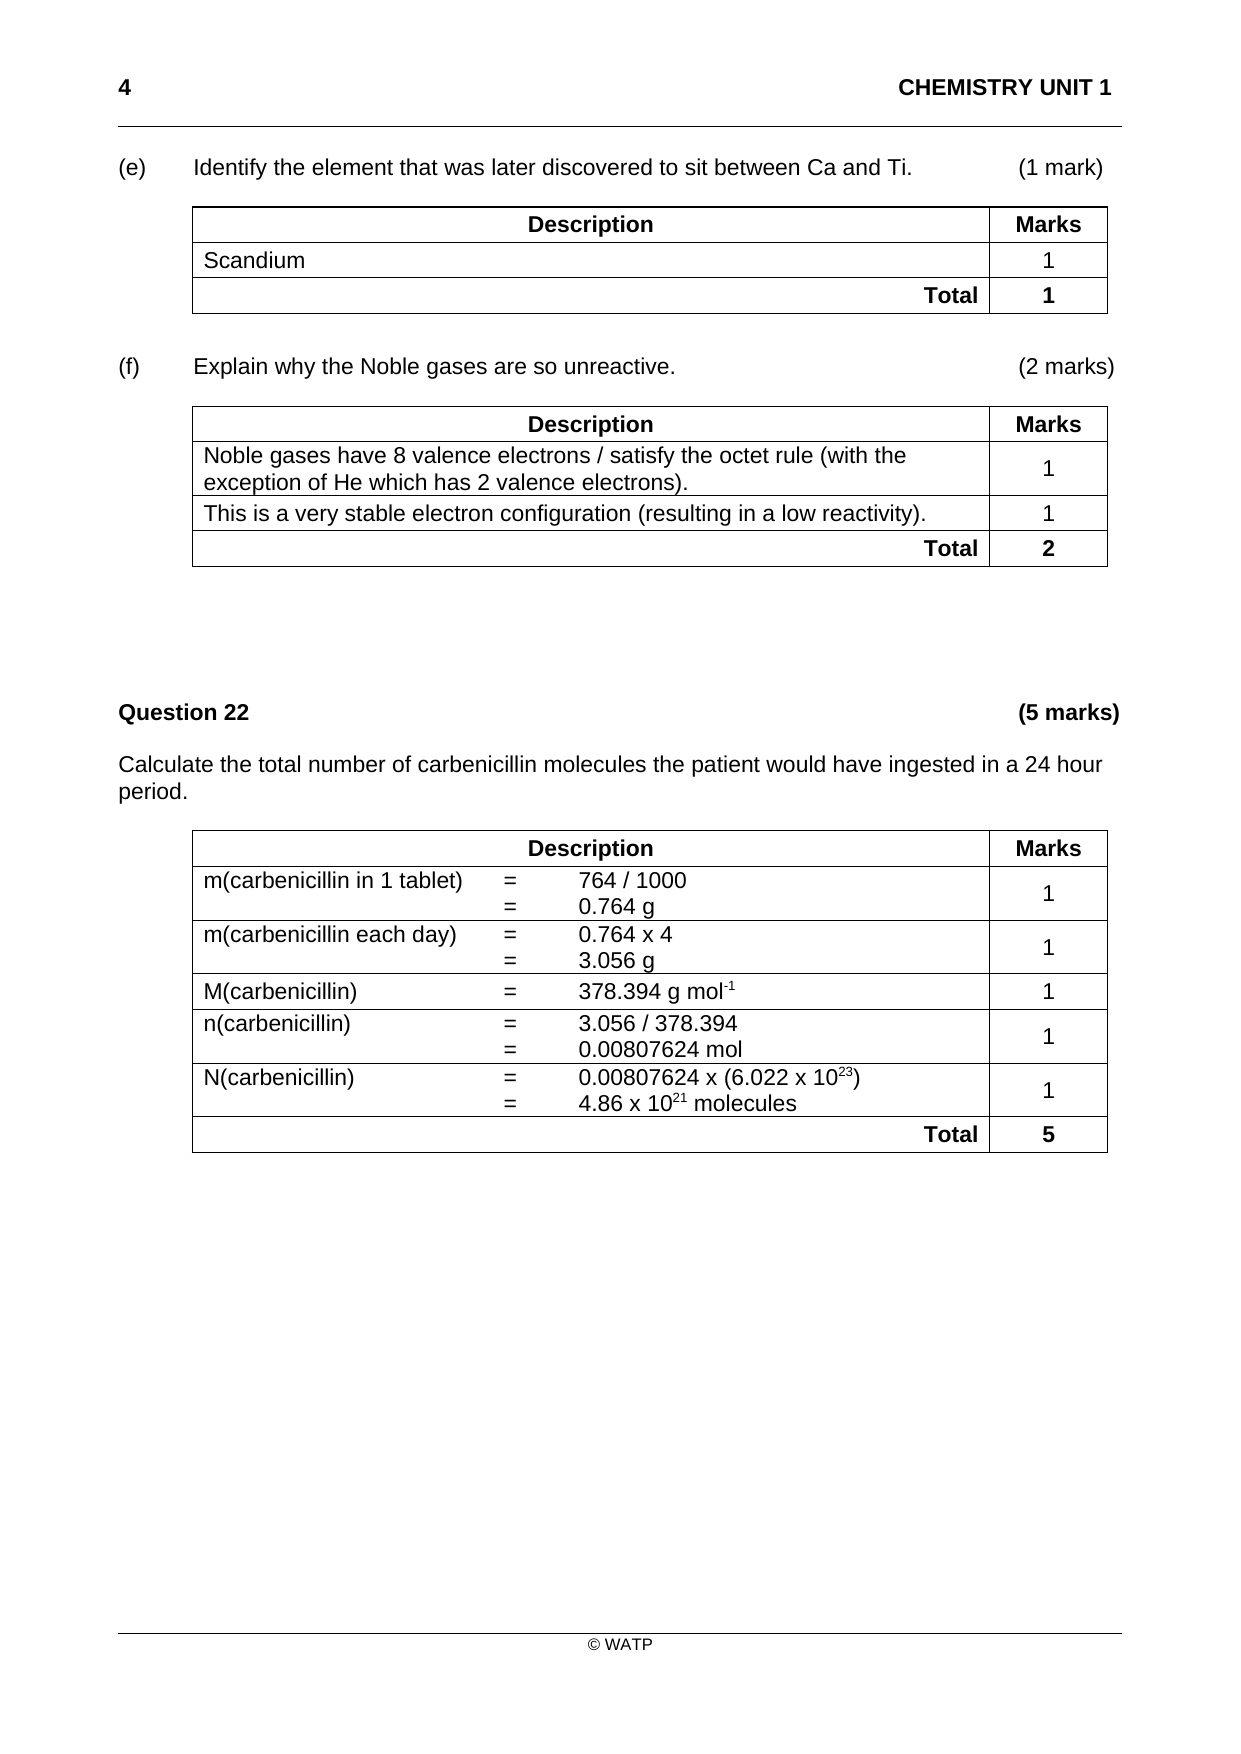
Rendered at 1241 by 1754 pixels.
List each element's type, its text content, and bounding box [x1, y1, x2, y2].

text Question 22 (5 marks) [118, 699, 1122, 725]
text Calculate the total number of carbenicillin molecules the patient would have ingested in a 24 hour period. [118, 751, 1122, 804]
table_cell 1 [990, 278, 1107, 313]
table_cell Total [193, 278, 989, 313]
table_cell 1 [990, 1010, 1107, 1062]
text (e) Identify the element that was later discovered to sit between Ca and Ti. (1 mark) [118, 154, 1122, 180]
table_header Description [193, 831, 989, 866]
table_cell 1 [990, 921, 1107, 973]
table_cell Scandium [193, 243, 989, 277]
table_cell 1 [990, 496, 1107, 530]
table_cell m(carbenicillin in 1 tablet) = 764 / 1000 = 0.764 g [193, 867, 989, 919]
table_cell Noble gases have 8 valence electrons / satisfy the octet rule (with the exception of He which has 2 valence electrons). [193, 442, 989, 495]
table_header Marks [990, 407, 1107, 441]
table_cell m(carbenicillin each day) = 0.764 x 4 = 3.056 g [193, 921, 989, 973]
table_cell M(carbenicillin) = 378.394 g mol-1 [193, 974, 989, 1009]
table_header Marks [990, 831, 1107, 866]
table_cell n(carbenicillin) = 3.056 / 378.394 = 0.00807624 mol [193, 1010, 989, 1062]
text (f) Explain why the Noble gases are so unreactive. (2 marks) [118, 353, 1122, 379]
table_header Description [193, 407, 989, 441]
table_cell N(carbenicillin) = 0.00807624 x (6.022 x 1023) = 4.86 x 1021 molecules [193, 1064, 989, 1116]
table_cell 1 [990, 1064, 1107, 1116]
table_cell This is a very stable electron configuration (resulting in a low reactivity). [193, 496, 989, 530]
table_cell 1 [990, 974, 1107, 1009]
table_cell Total [193, 531, 989, 566]
table_cell Total [193, 1117, 989, 1152]
table_cell 5 [990, 1117, 1107, 1152]
table_header Description [193, 208, 989, 242]
table_cell 1 [990, 867, 1107, 919]
table_cell 1 [990, 442, 1107, 495]
table_header Marks [990, 208, 1107, 242]
table_cell 2 [990, 531, 1107, 566]
table_cell 1 [990, 243, 1107, 277]
